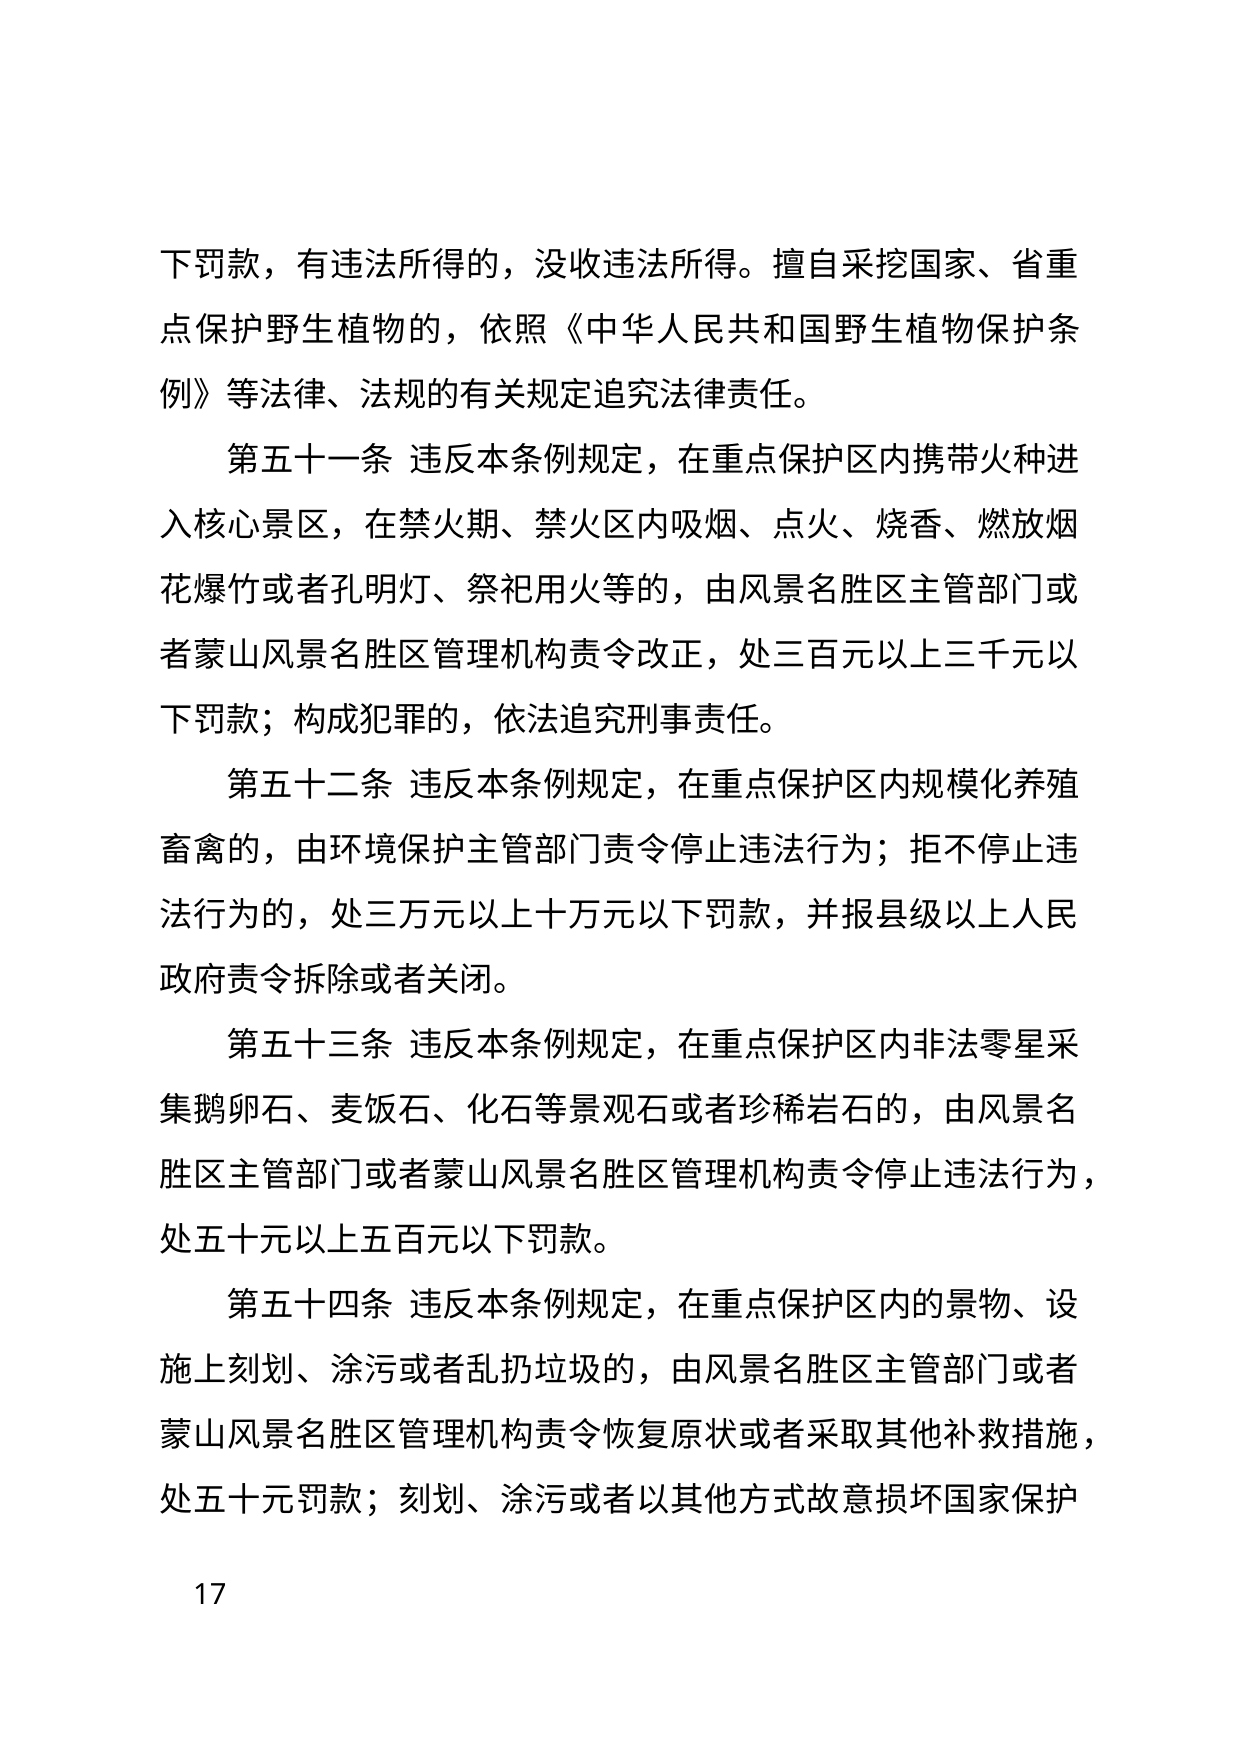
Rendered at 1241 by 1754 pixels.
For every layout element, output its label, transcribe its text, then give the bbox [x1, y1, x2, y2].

text 第五十二条 违反本条例规定，在重点保护区内规模化养殖畜禽的，由环境保护主管部门责令停止违法行为；拒不停止违法行为的，处三万元以上十万元以下罚款，并报县级以上人民政府责令拆除或者关闭。 [159, 749, 1081, 1009]
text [159, 229, 1081, 424]
text 第五十三条 违反本条例规定，在重点保护区内非法零星采集鹅卵石、麦饭石、化石等景观石或者珍稀岩石的，由风景名胜区主管部门或者蒙山风景名胜区管理机构责令停止违法行为，处五十元以上五百元以下罚款。 [159, 1009, 1081, 1269]
text 第五十一条 违反本条例规定，在重点保护区内携带火种进入核心景区，在禁火期、禁火区内吸烟、点火、烧香、燃放烟花爆竹或者孔明灯、祭祀用火等的，由风景名胜区主管部门或者蒙山风景名胜区管理机构责令改正，处三百元以上三千元以下罚款；构成犯罪的，依法追究刑事责任。 [159, 424, 1081, 749]
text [159, 1269, 1081, 1529]
